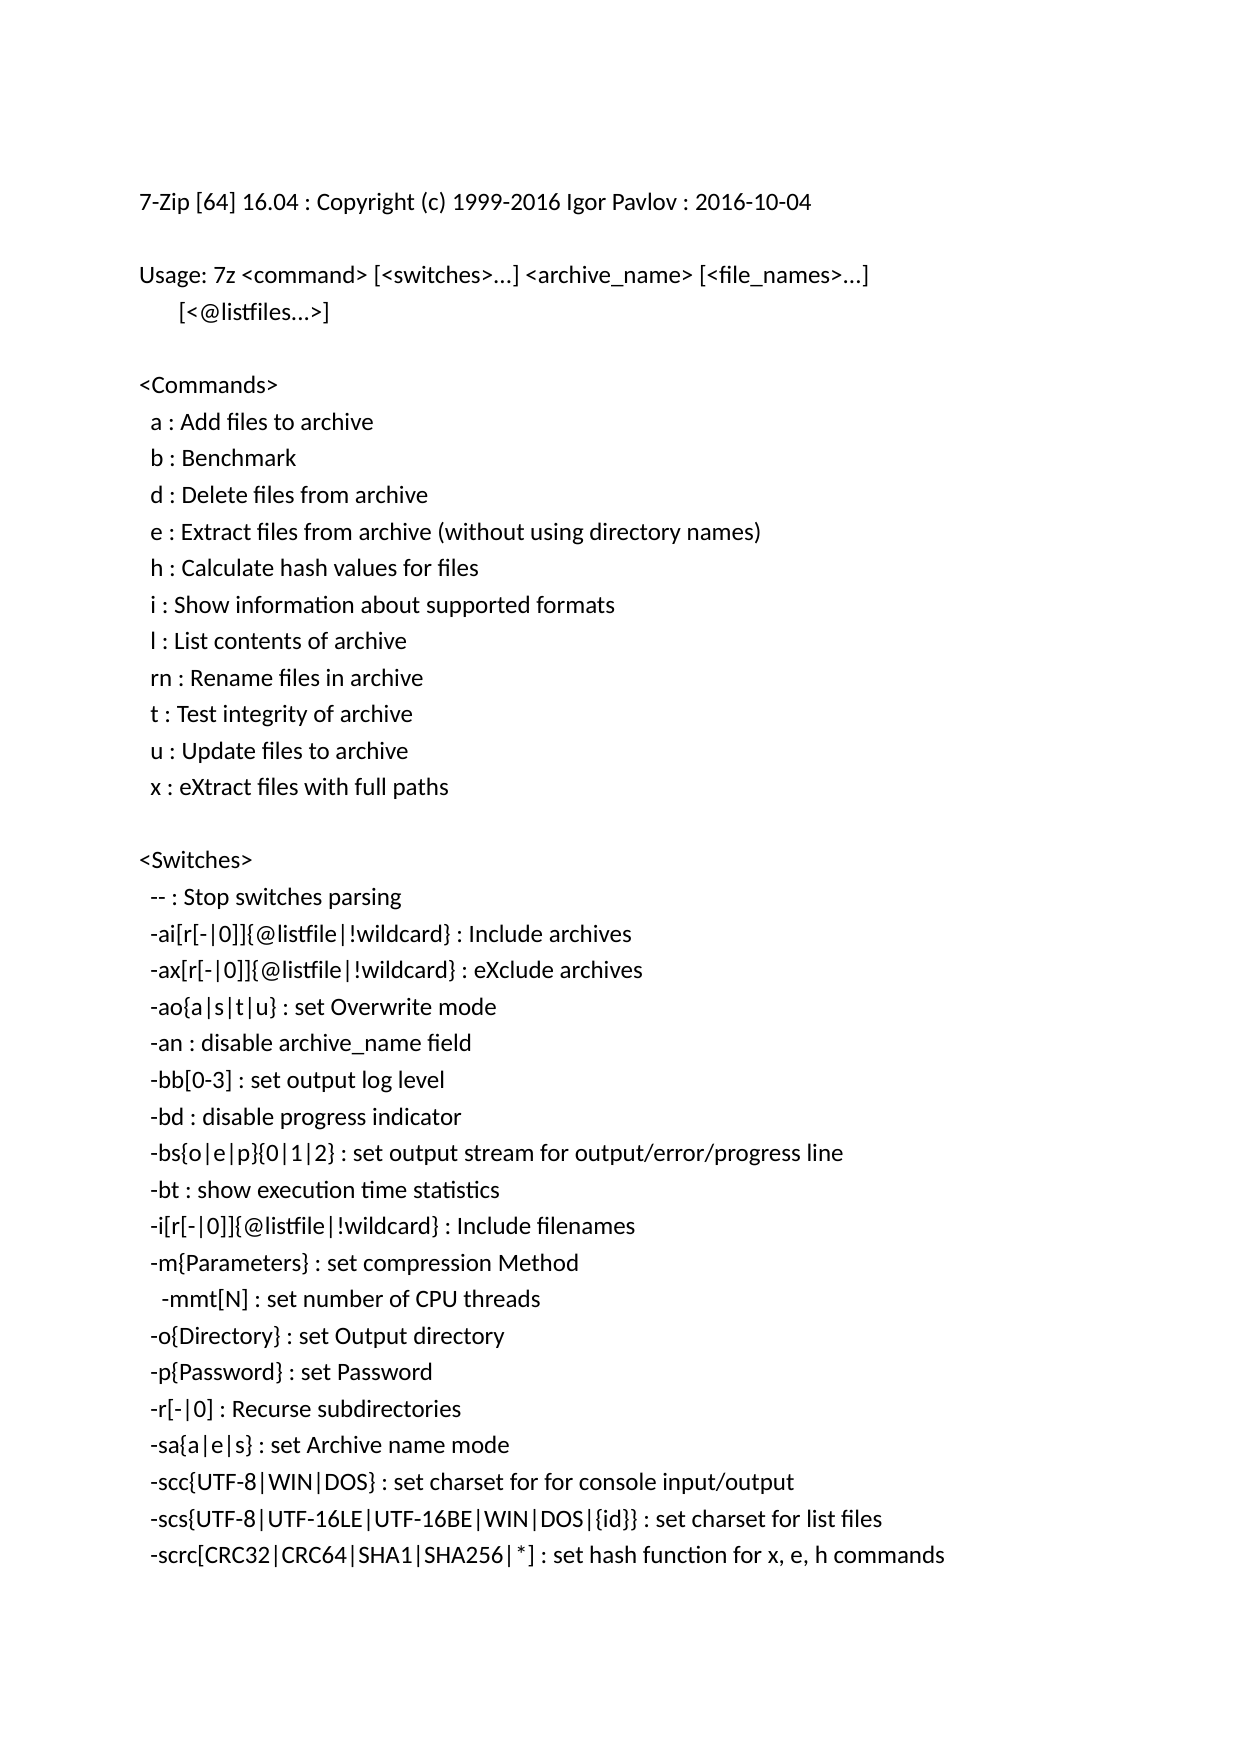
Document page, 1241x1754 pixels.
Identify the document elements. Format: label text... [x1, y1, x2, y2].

text 7-Zip [64] 16.04 : Copyright (c) 1999-2016 Igor Pavlov : 2016-10-04 [139, 187, 1101, 217]
text u : Update files to archive [139, 735, 1101, 766]
text e : Extract files from archive (without using directory names) [139, 516, 1101, 546]
text -mmt[N] : set number of CPU threads [139, 1283, 1101, 1314]
text rn : Rename files in archive [139, 662, 1101, 692]
text -o{Directory} : set Output directory [139, 1320, 1101, 1351]
text -bd : disable progress indicator [139, 1101, 1101, 1131]
text -scrc[CRC32|CRC64|SHA1|SHA256|*] : set hash function for x, e, h commands [139, 1539, 1101, 1570]
text -p{Password} : set Password [139, 1357, 1101, 1387]
text -i[r[-|0]]{@listfile|!wildcard} : Include filenames [139, 1210, 1101, 1241]
text <Commands> [139, 369, 1101, 400]
text l : List contents of archive [139, 625, 1101, 656]
text -r[-|0] : Recurse subdirectories [139, 1393, 1101, 1424]
text -bs{o|e|p}{0|1|2} : set output stream for output/error/progress line [139, 1137, 1101, 1168]
text a : Add files to archive [139, 406, 1101, 436]
text d : Delete files from archive [139, 479, 1101, 509]
text -- : Stop switches parsing [139, 881, 1101, 912]
text -ai[r[-|0]]{@listfile|!wildcard} : Include archives [139, 918, 1101, 948]
text -m{Parameters} : set compression Method [139, 1247, 1101, 1277]
text i : Show information about supported formats [139, 589, 1101, 619]
text h : Calculate hash values for files [139, 552, 1101, 583]
text Usage: 7z <command> [<switches>...] <archive_name> [<file_names>...] [139, 260, 1101, 290]
text t : Test integrity of archive [139, 698, 1101, 729]
text -ax[r[-|0]]{@listfile|!wildcard} : eXclude archives [139, 954, 1101, 985]
text -sa{a|e|s} : set Archive name mode [139, 1430, 1101, 1460]
text -scc{UTF-8|WIN|DOS} : set charset for for console input/output [139, 1466, 1101, 1497]
text -bt : show execution time statistics [139, 1174, 1101, 1204]
text [<@listfiles...>] [139, 296, 1101, 327]
text -scs{UTF-8|UTF-16LE|UTF-16BE|WIN|DOS|{id}} : set charset for list files [139, 1503, 1101, 1533]
text b : Benchmark [139, 442, 1101, 473]
text x : eXtract files with full paths [139, 772, 1101, 802]
text <Switches> [139, 845, 1101, 875]
text -bb[0-3] : set output log level [139, 1064, 1101, 1094]
text -an : disable archive_name field [139, 1027, 1101, 1058]
text -ao{a|s|t|u} : set Overwrite mode [139, 991, 1101, 1021]
